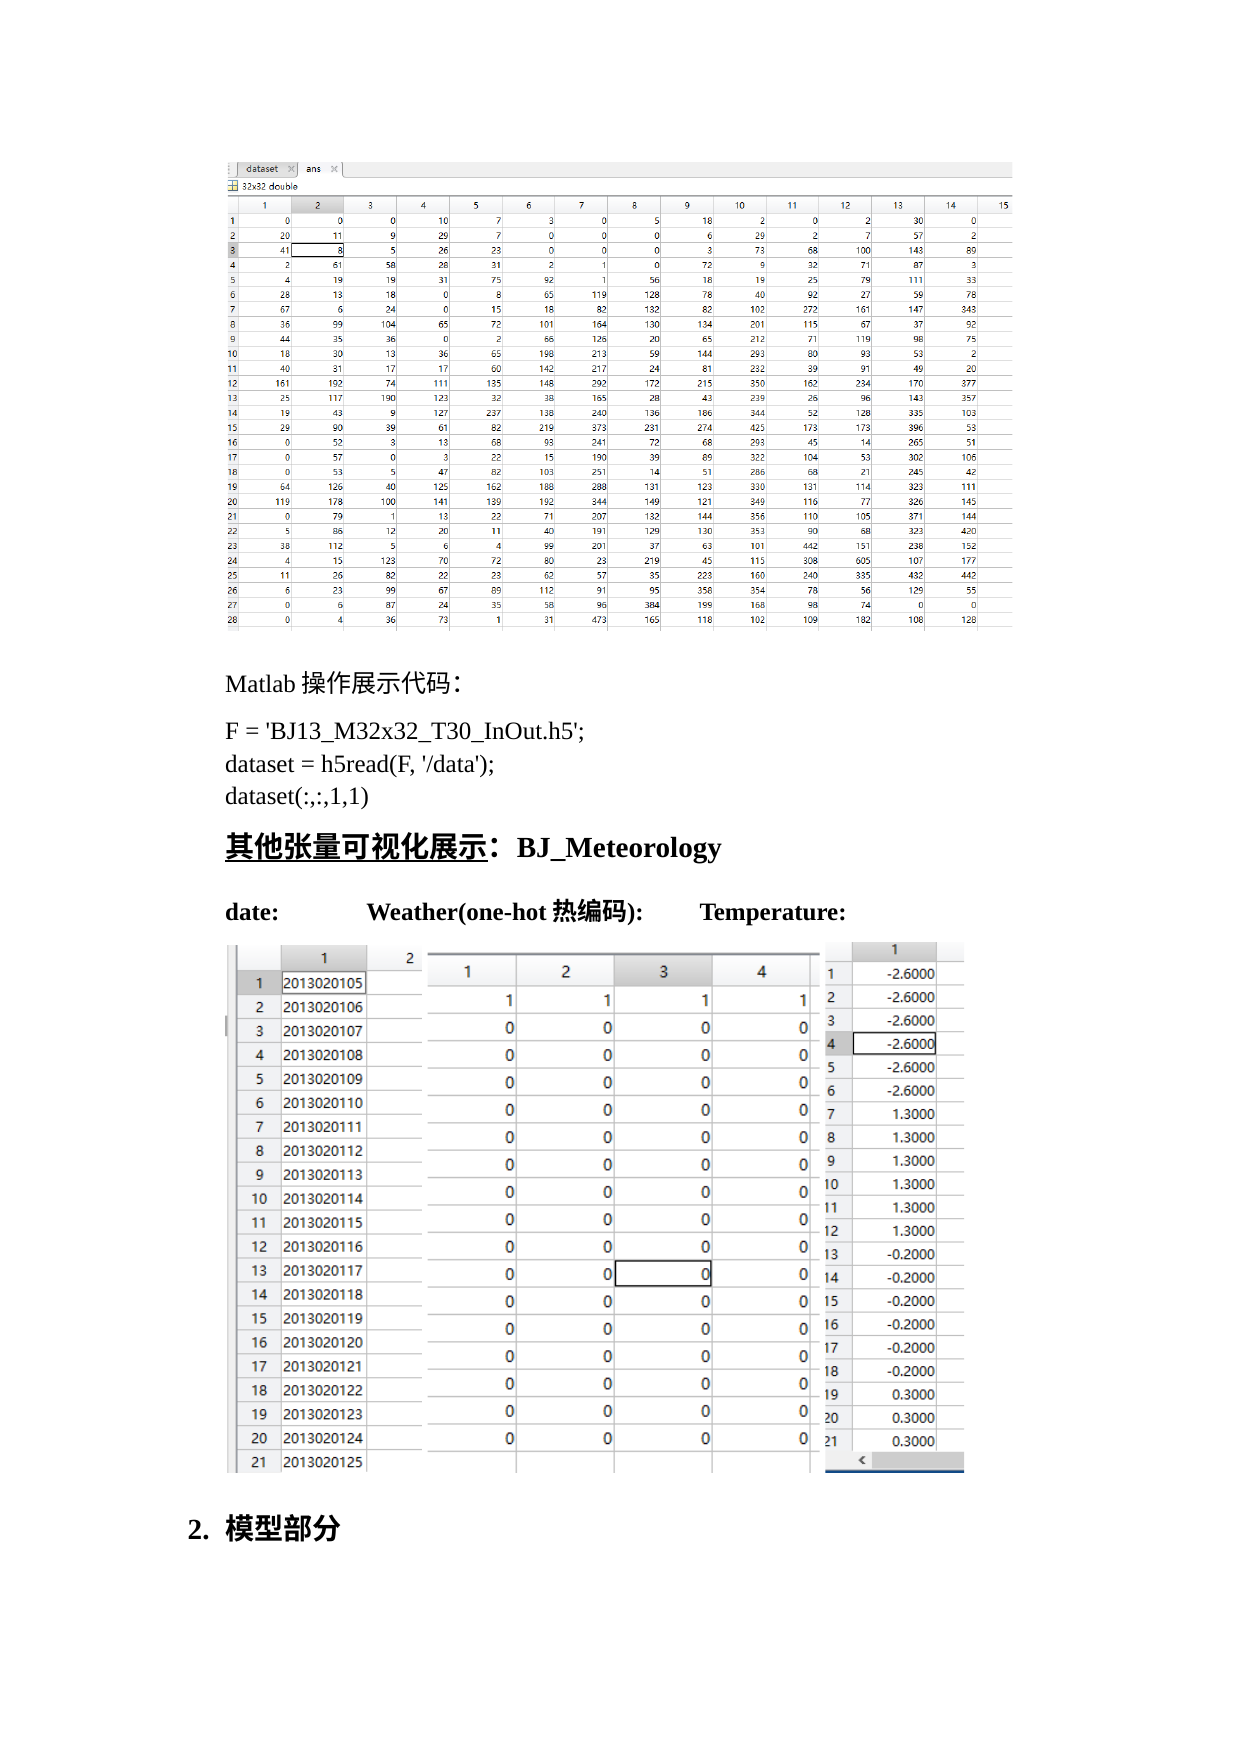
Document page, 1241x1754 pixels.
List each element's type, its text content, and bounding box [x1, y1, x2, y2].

list date: Weather(one-hot热编码): Temperature: [187, 877, 1053, 942]
text F = 'BJ13_M32x32_T30_InOut.h5'; [187, 714, 1053, 747]
text Matlab操作展示代码： [187, 649, 1053, 714]
picture [427, 945, 820, 1473]
picture [227, 162, 1013, 631]
picture [825, 942, 965, 1473]
picture [225, 945, 422, 1473]
list 其他张量可视化展示：BJ_Meteorology [187, 812, 1053, 877]
list dataset(:,:,1,1) [187, 779, 1053, 812]
list 模型部分 [187, 1494, 1053, 1559]
text dataset = h5read(F, '/data'); [187, 747, 1053, 779]
